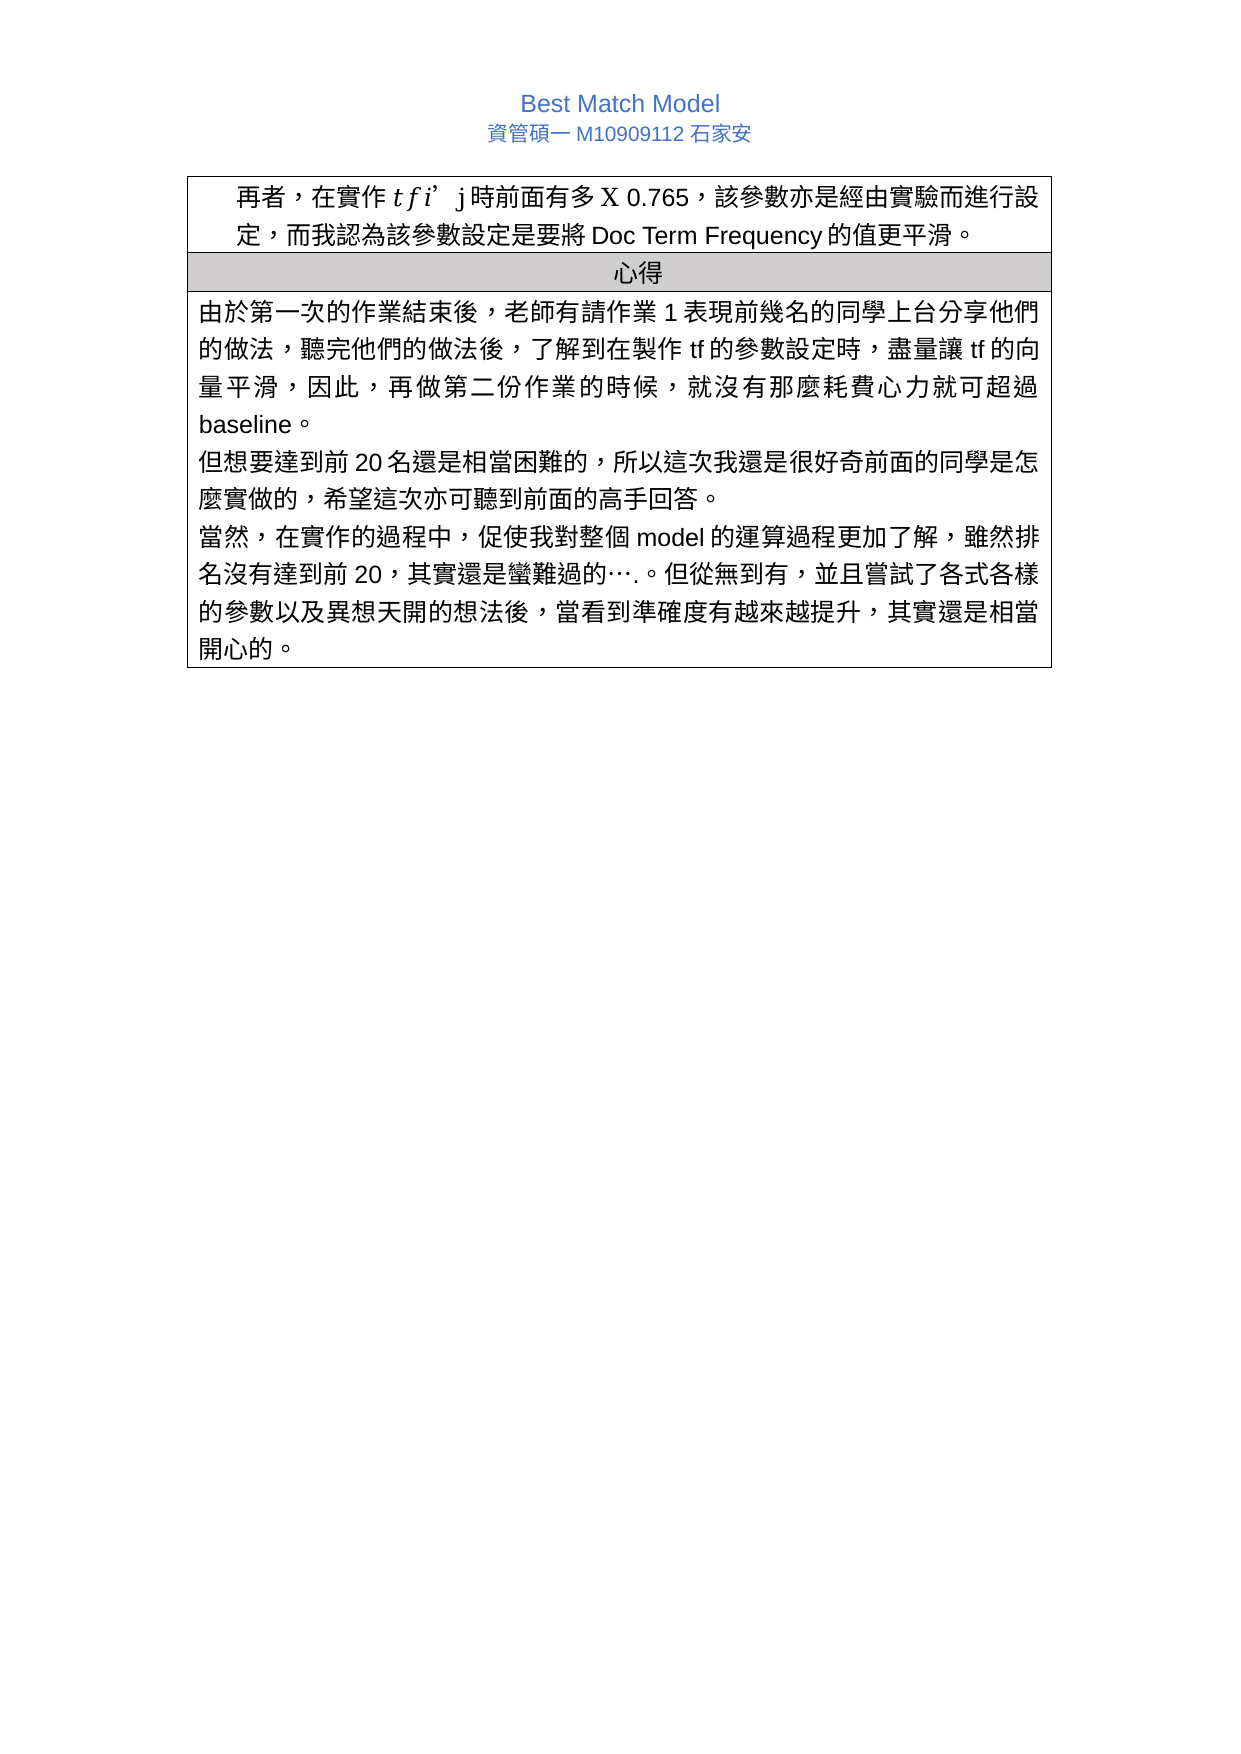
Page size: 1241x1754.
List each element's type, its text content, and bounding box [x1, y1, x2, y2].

table_cell 心得 [188, 253, 1051, 291]
table_cell 由於第一次的作業結束後，老師有請作業1表現前幾名的同學上台分享他們的做法，聽完他們的做法後，了解到在製作tf的參數設定時，盡量讓tf的向量平滑，因此，再做第二份作業的時候，就沒有那麼耗費心力就可超過baseline。 但想要達到前20名還是相當困難的，所以這次我還是很好奇前面的同學是怎麼實做的，希望這次亦可聽到前面的高手回答。 當然，在實作的過程中，促使我對整個model的運算過程更加了解，雖然排名沒有達到前20，其實還是蠻難過的….。但從無到有，並且嘗試了各式各樣的參數以及異想天開的想法後，當看到準確度有越來越提升，其實還是相當開心的。 [188, 292, 1051, 667]
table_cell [188, 177, 1051, 252]
